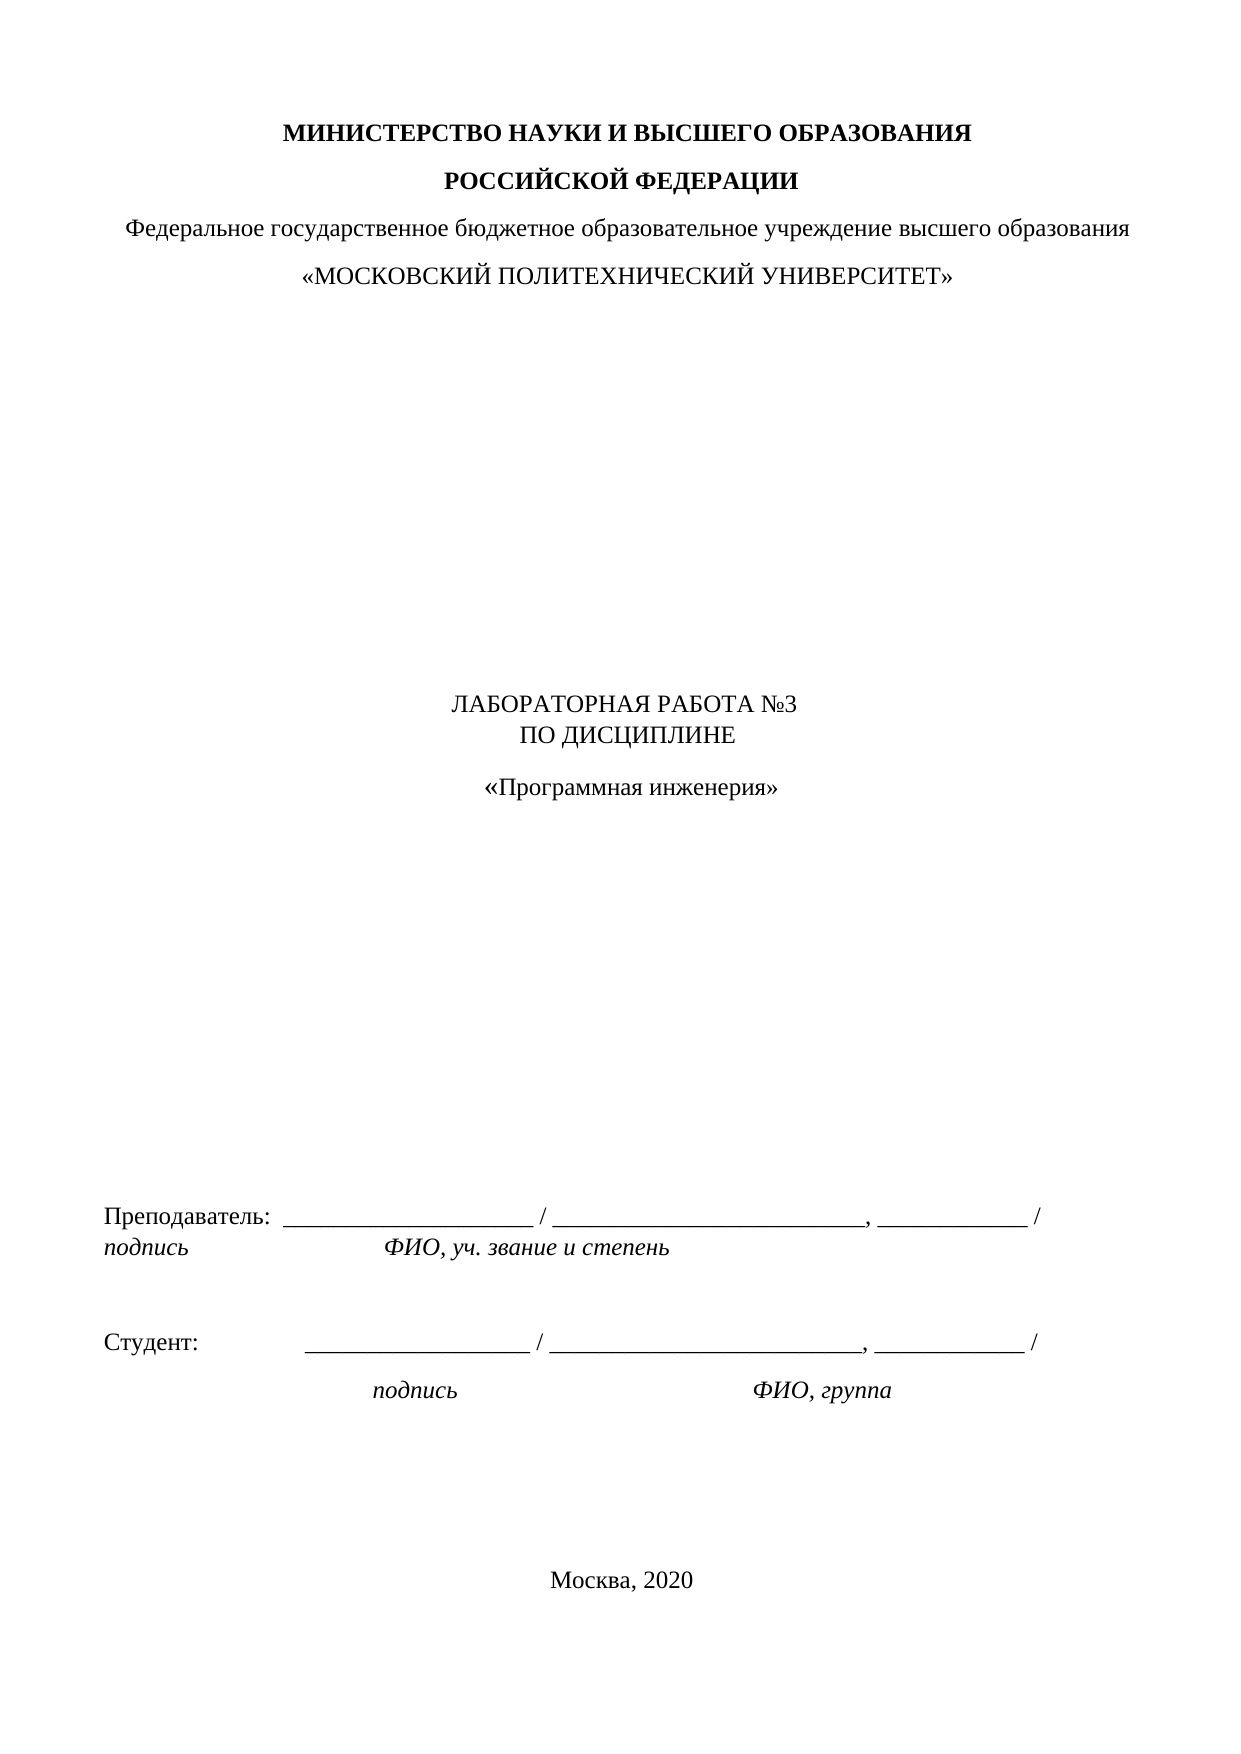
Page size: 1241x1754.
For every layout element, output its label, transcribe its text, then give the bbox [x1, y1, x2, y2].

text Москва, 2020 [103, 1566, 1139, 1594]
text ЛАБОРАТОРНАЯ РАБОТА №3 ПО ДИСЦИПЛИНЕ [103, 689, 1152, 749]
text РОССИЙСКОЙ ФЕДЕРАЦИИ [103, 166, 1152, 194]
text подпись ФИО, группа [103, 1375, 1152, 1403]
text «Программная инженерия» [103, 768, 1152, 801]
text Федеральное государственное бюджетное образовательное учреждение высшего образования [103, 213, 1152, 242]
text МИНИСТЕРСТВО НАУКИ И ВЫСШЕГО ОБРАЗОВАНИЯ [103, 118, 1152, 147]
text «МОСКОВСКИЙ ПОЛИТЕХНИЧЕСКИЙ УНИВЕРСИТЕТ» [103, 261, 1152, 290]
text Преподаватель: ____________________ / _________________________, ____________ / подпись ФИО, уч. звание и степень [103, 1201, 1152, 1261]
text Студент: __________________ / _________________________, ____________ / [103, 1327, 1152, 1356]
